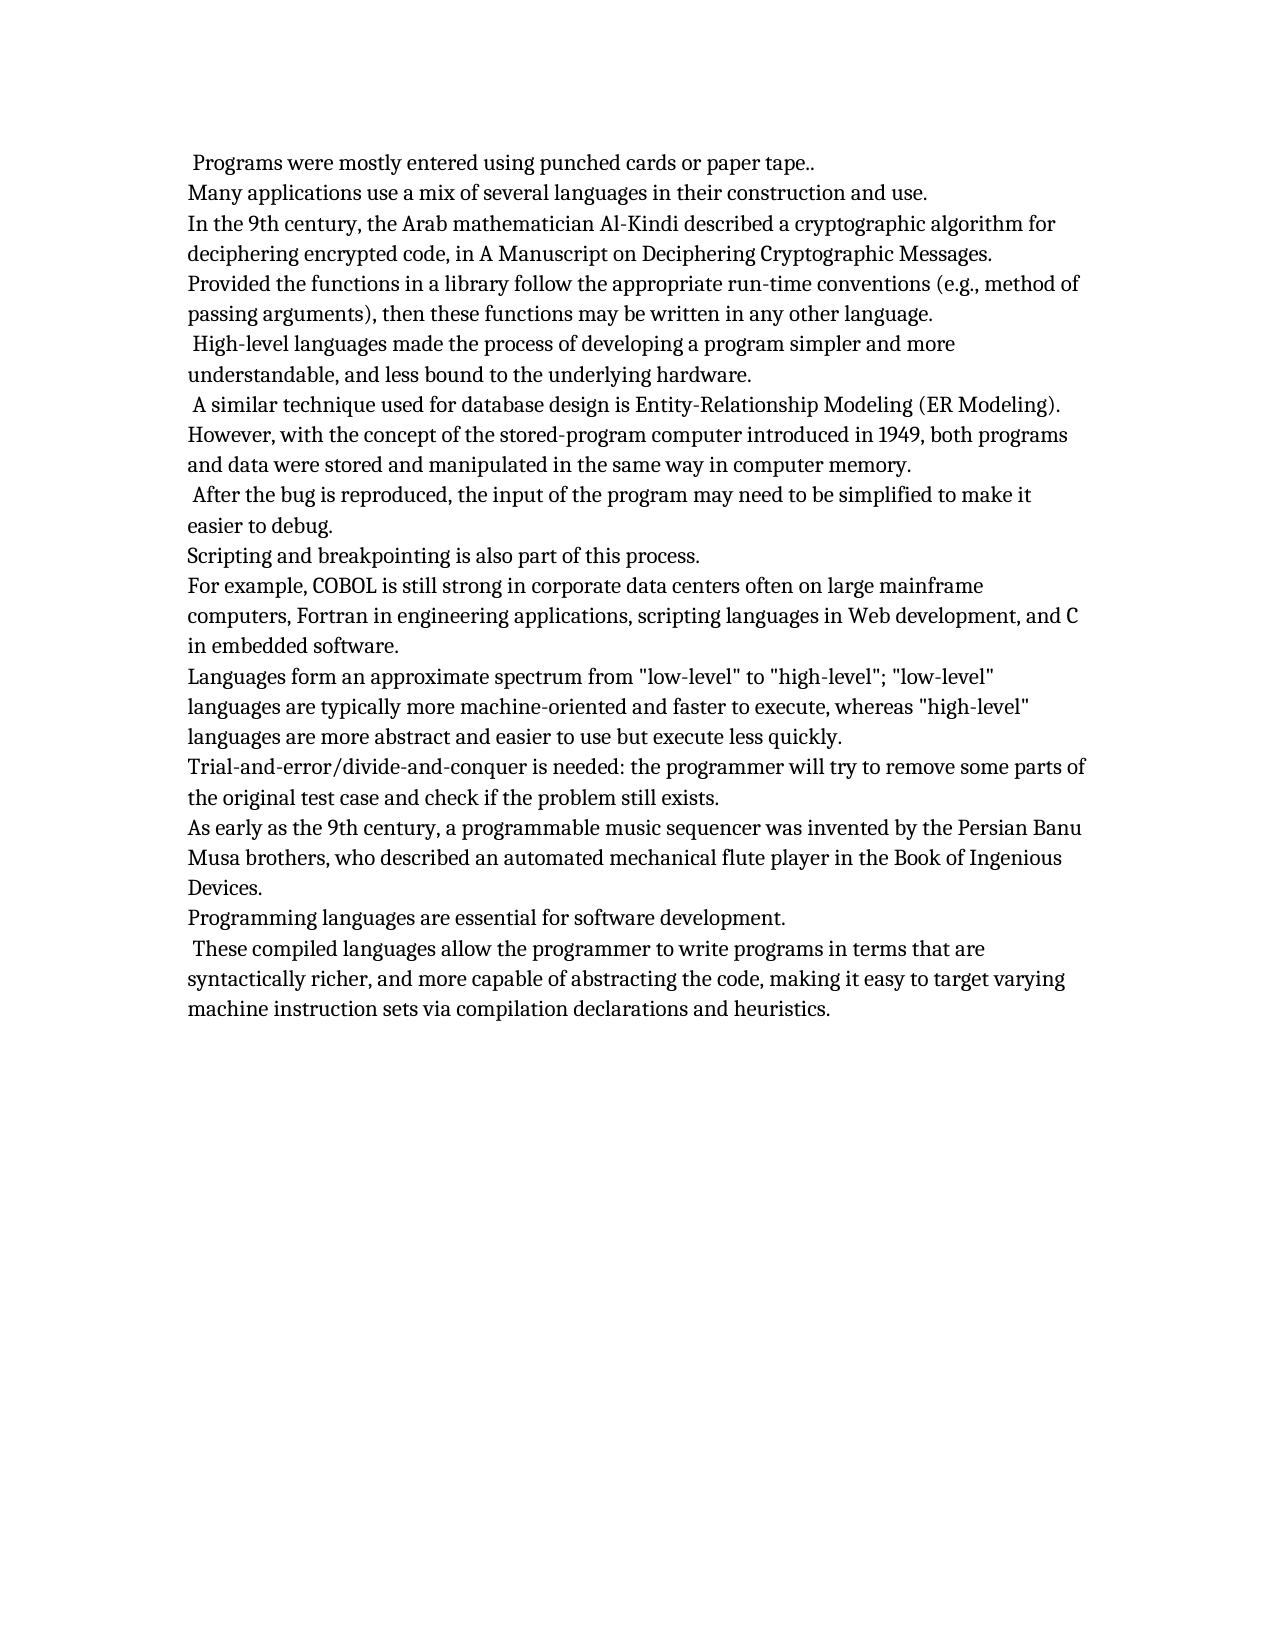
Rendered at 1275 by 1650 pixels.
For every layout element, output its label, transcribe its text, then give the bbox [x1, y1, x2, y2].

text Programs were mostly entered using punched cards or paper tape.. Many applications use a mix of several languages in their construction and use. In the 9th century, the Arab mathematician Al-Kindi described a cryptographic algorithm for deciphering encrypted code, in A Manuscript on Deciphering Cryptographic Messages. Provided the functions in a library follow the appropriate run-time conventions (e.g., method of passing arguments), then these functions may be written in any other language. High-level languages made the process of developing a program simpler and more understandable, and less bound to the underlying hardware. A similar technique used for database design is Entity-Relationship Modeling (ER Modeling). However, with the concept of the stored-program computer introduced in 1949, both programs and data were stored and manipulated in the same way in computer memory. After the bug is reproduced, the input of the program may need to be simplified to make it easier to debug. Scripting and breakpointing is also part of this process. For example, COBOL is still strong in corporate data centers often on large mainframe computers, Fortran in engineering applications, scripting languages in Web development, and C in embedded software. Languages form an approximate spectrum from "low-level" to "high-level"; "low-level" languages are typically more machine-oriented and faster to execute, whereas "high-level" languages are more abstract and easier to use but execute less quickly. Trial-and-error/divide-and-conquer is needed: the programmer will try to remove some parts of the original test case and check if the problem still exists. As early as the 9th century, a programmable music sequencer was invented by the Persian Banu Musa brothers, who described an automated mechanical flute player in the Book of Ingenious Devices. Programming languages are essential for software development. These compiled languages allow the programmer to write programs in terms that are syntactically richer, and more capable of abstracting the code, making it easy to target varying machine instruction sets via compilation declarations and heuristics. [187, 150, 1087, 1022]
